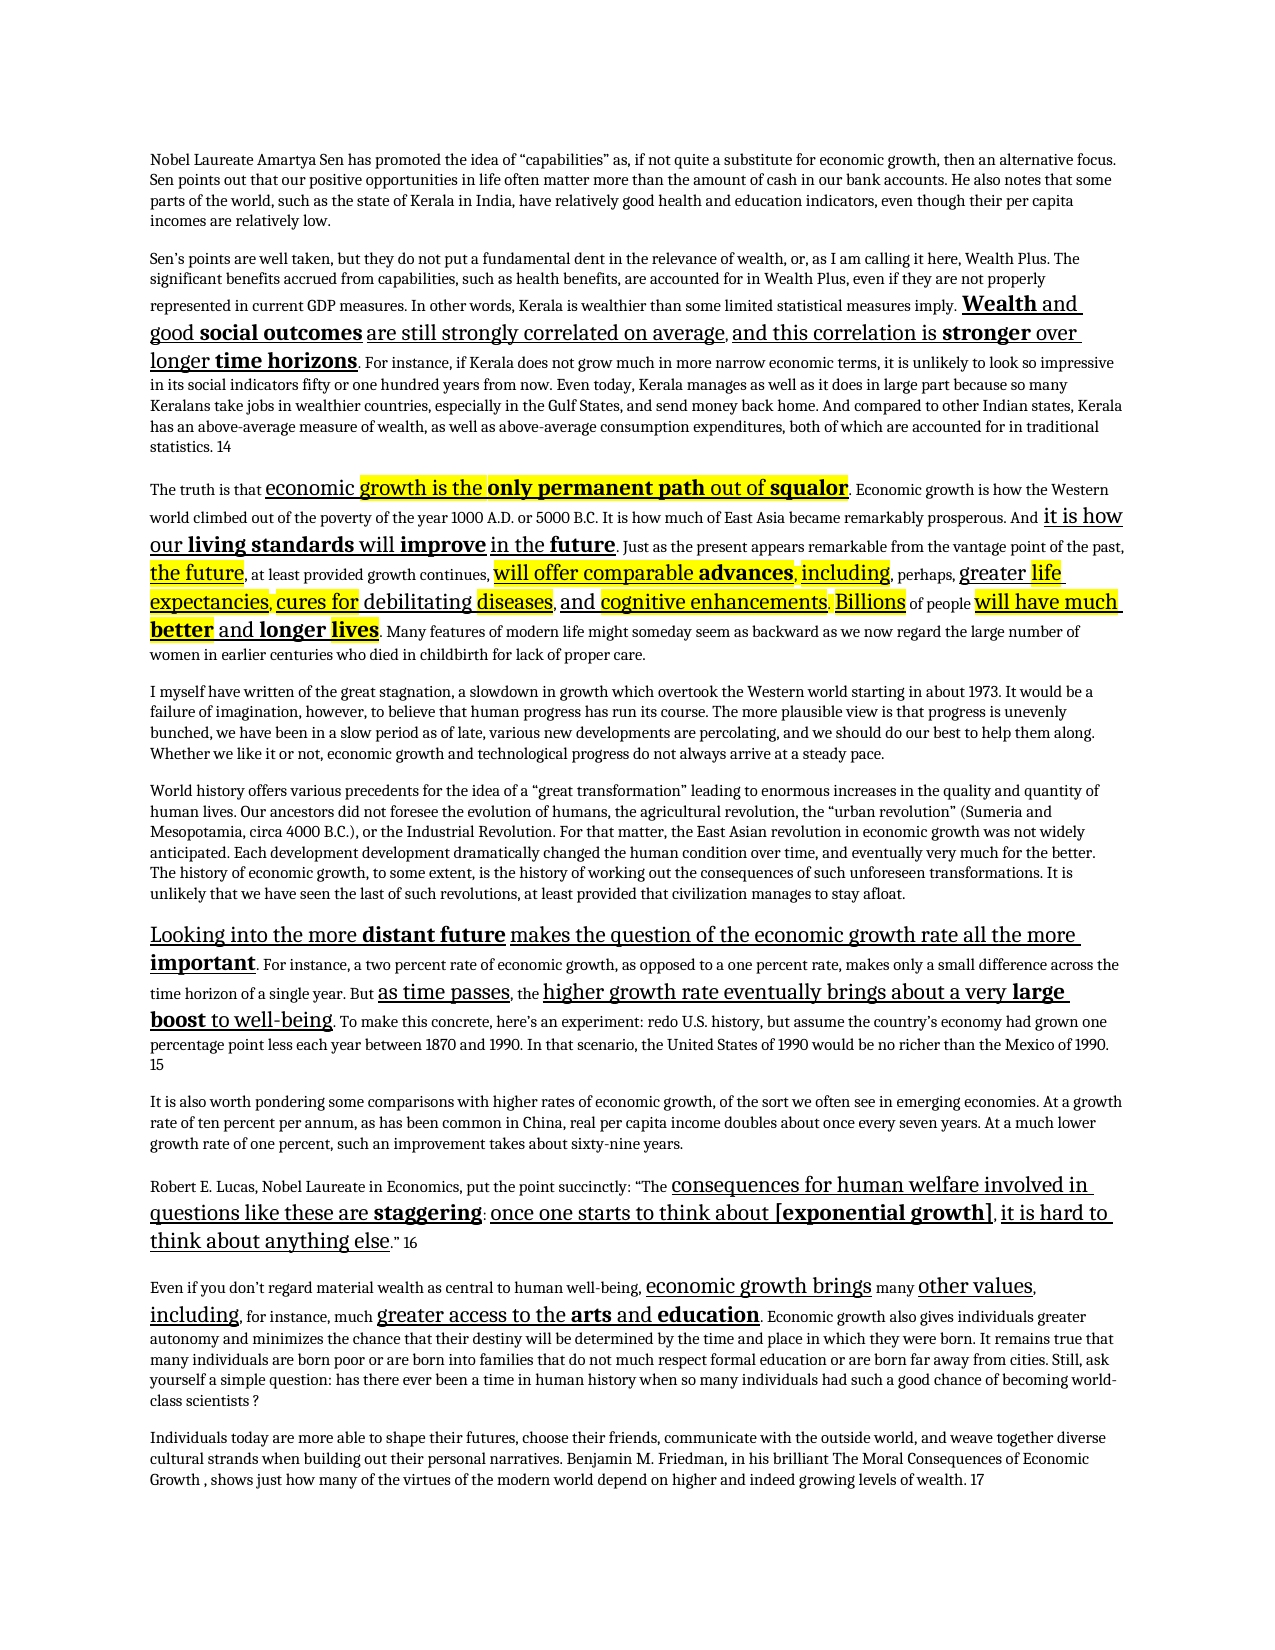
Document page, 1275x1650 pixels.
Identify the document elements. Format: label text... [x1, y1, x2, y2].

text It is also worth pondering some comparisons with higher rates of economic growth, of the sort we often see in emerging economies. At a growth rate of ten percent per annum, as has been common in China, real per capita income doubles about once every seven years. At a much lower growth rate of one percent, such an improvement takes about sixty-nine years. [150, 1093, 1125, 1153]
text Sen’s points are well taken, but they do not put a fundamental dent in the relevance of wealth, or, as I am calling it here, Wealth Plus. The significant benefits accrued from capabilities, such as health benefits, are accounted for in Wealth Plus, even if they are not properly represented in current GDP measures. In other words, Kerala is wealthier than some limited statistical measures imply. Wealth and good social outcomes are still strongly correlated on average, and this correlation is stronger over longer time horizons. For instance, if Kerala does not grow much in more narrow economic terms, it is unlikely to look so impressive in its social indicators fifty or one hundred years from now. Even today, Kerala manages as well as it does in large part because so many Keralans take jobs in wealthier countries, especially in the Gulf States, and send money back home. And compared to other Indian states, Kerala has an above-average measure of wealth, as well as above-average consumption expenditures, both of which are accounted for in traditional statistics. 14 [150, 249, 1125, 457]
text The truth is that economic growth is the only permanent path out of squalor. Economic growth is how the Western world climbed out of the poverty of the year 1000 A.D. or 5000 B.C. It is how much of East Asia became remarkably prosperous. And it is how our living standards will improve in the future. Just as the present appears remarkable from the vantage point of the past, the future, at least provided growth continues, will offer comparable advances, including, perhaps, greater life expectancies, cures for debilitating diseases, and cognitive enhancements. Billions of people will have much better and longer lives. Many features of modern life might someday seem as backward as we now regard the large number of women in earlier centuries who died in childbirth for lack of proper care. [150, 475, 1125, 664]
text Even if you don’t regard material wealth as central to human well-being, economic growth brings many other values, including, for instance, much greater access to the arts and education. Economic growth also gives individuals greater autonomy and minimizes the chance that their destiny will be determined by the time and place in which they were born. It remains true that many individuals are born poor or are born into families that do not much respect formal education or are born far away from cities. Still, ask yourself a simple question: has there ever been a time in human history when so many individuals had such a good chance of becoming world-class scientists ? [150, 1273, 1125, 1411]
text Robert E. Lucas, Nobel Laureate in Economics, put the point succinctly: “The consequences for human welfare involved in questions like these are staggering: once one starts to think about [exponential growth], it is hard to think about anything else.” 16 [150, 1171, 1125, 1254]
text Individuals today are more able to shape their futures, choose their friends, communicate with the outside world, and weave together diverse cultural strands when building out their personal narratives. Benjamin M. Friedman, in his brilliant The Moral Consequences of Economic Growth , shows just how many of the virtues of the modern world depend on higher and indeed growing levels of wealth. 17 [150, 1429, 1125, 1489]
text World history offers various precedents for the idea of a “great transformation” leading to enormous increases in the quality and quantity of human lives. Our ancestors did not foresee the evolution of humans, the agricultural revolution, the “urban revolution” (Sumeria and Mesopotamia, circa 4000 B.C.), or the Industrial Revolution. For that matter, the East Asian revolution in economic growth was not widely anticipated. Each development development dramatically changed the human condition over time, and eventually very much for the better. The history of economic growth, to some extent, is the history of working out the consequences of such unforeseen transformations. It is unlikely that we have seen the last of such revolutions, at least provided that civilization manages to stay afloat. [150, 781, 1125, 904]
text Nobel Laureate Amartya Sen has promoted the idea of “capabilities” as, if not quite a substitute for economic growth, then an alternative focus. Sen points out that our positive opportunities in life often matter more than the amount of cash in our bank accounts. He also notes that some parts of the world, such as the state of Kerala in India, have relatively good health and education indicators, even though their per capita incomes are relatively low. [150, 150, 1125, 231]
text Looking into the more distant future makes the question of the economic growth rate all the more important. For instance, a two percent rate of economic growth, as opposed to a one percent rate, makes only a small difference across the time horizon of a single year. But as time passes, the higher growth rate eventually brings about a very large boost to well-being. To make this concrete, here’s an experiment: redo U.S. history, but assume the country’s economy had grown one percentage point less each year between 1870 and 1990. In that scenario, the United States of 1990 would be no richer than the Mexico of 1990. 15 [150, 922, 1125, 1075]
text I myself have written of the great stagnation, a slowdown in growth which overtook the Western world starting in about 1973. It would be a failure of imagination, however, to believe that human progress has run its course. The more plausible view is that progress is unevenly bunched, we have been in a slow period as of late, various new developments are percolating, and we should do our best to help them along. Whether we like it or not, economic growth and technological progress do not always arrive at a steady pace. [150, 682, 1125, 763]
